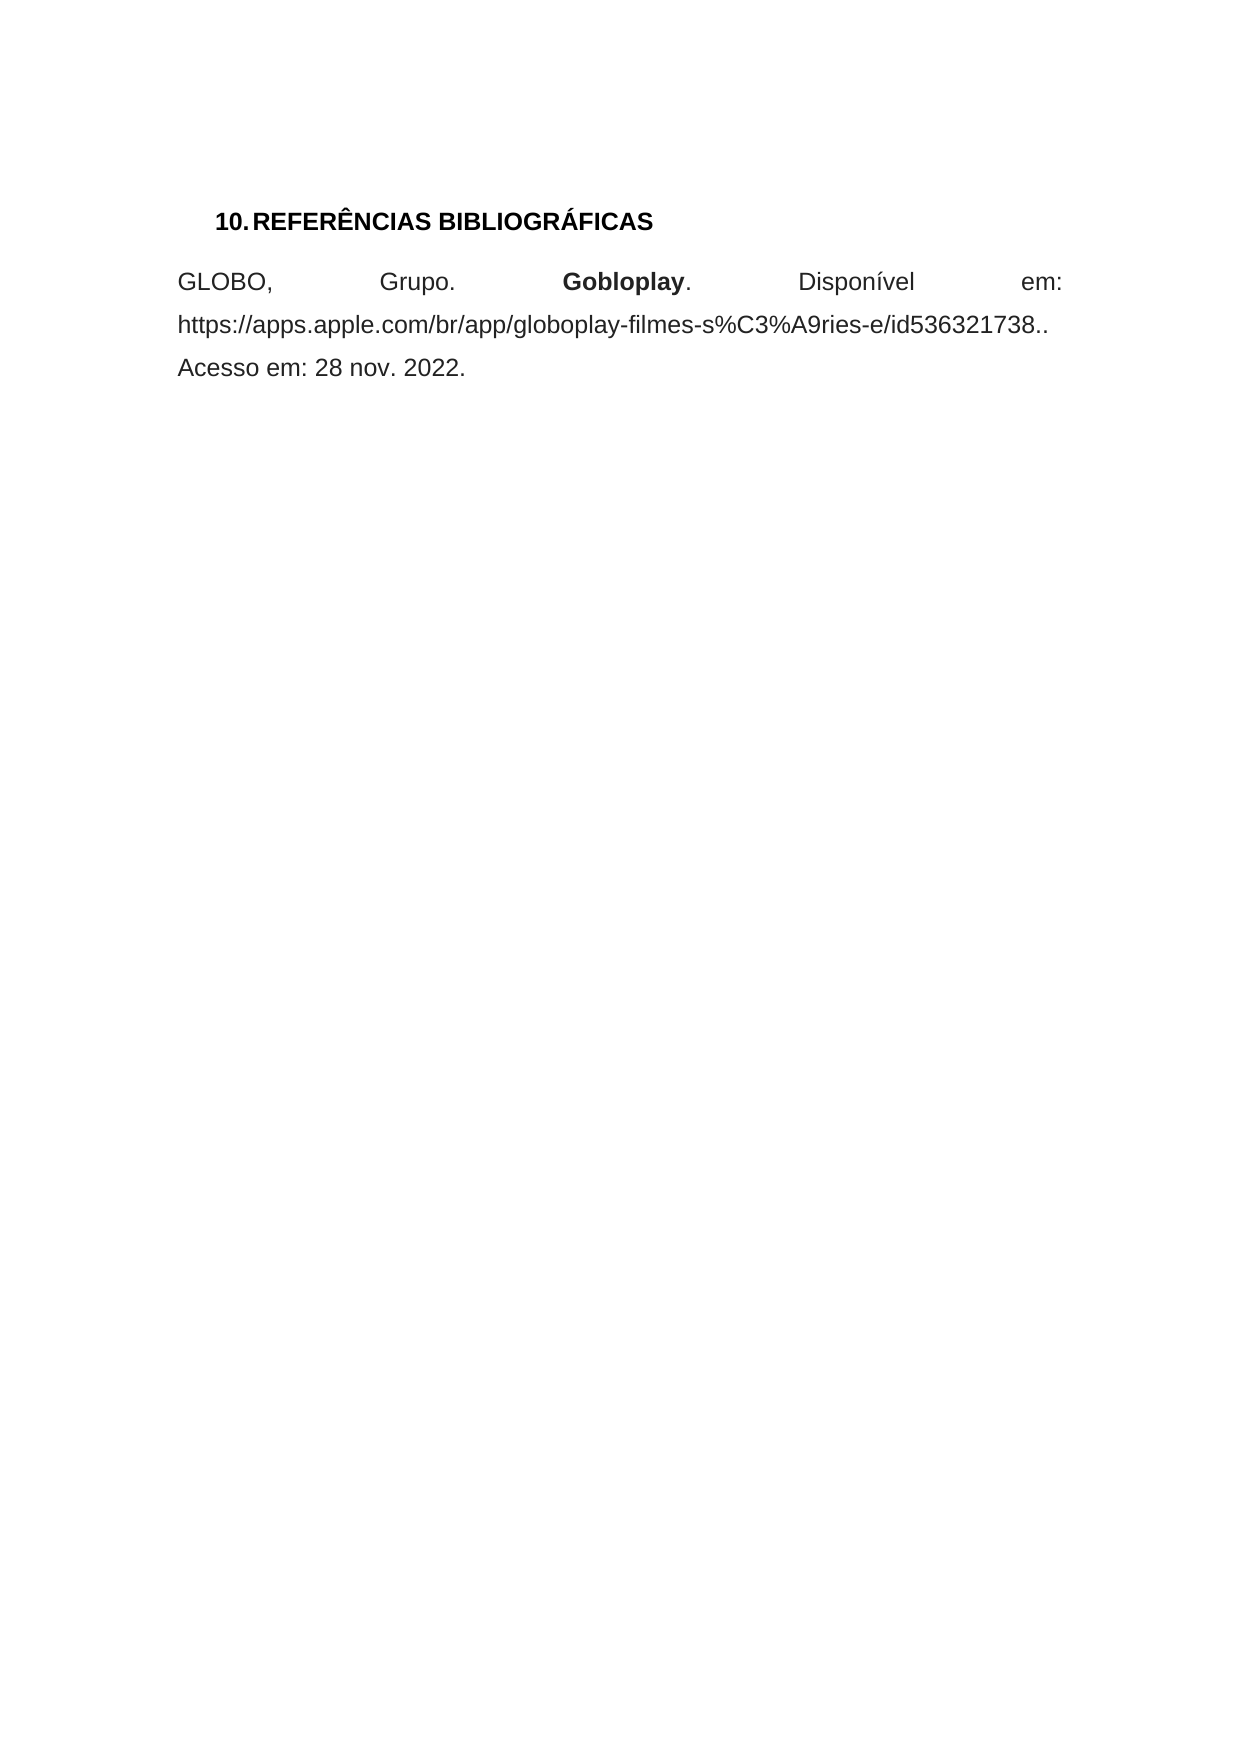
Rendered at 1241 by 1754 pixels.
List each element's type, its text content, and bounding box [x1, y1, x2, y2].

subtitle REFERÊNCIAS BIBLIOGRÁFICAS [215, 207, 1063, 236]
text GLOBO, Grupo. Gobloplay. Disponível em: https://apps.apple.com/br/app/globoplay-filmes-s%C3%A9ries-e/id536321738.. Acesso em: 28 nov. 2022. [177, 267, 1063, 382]
